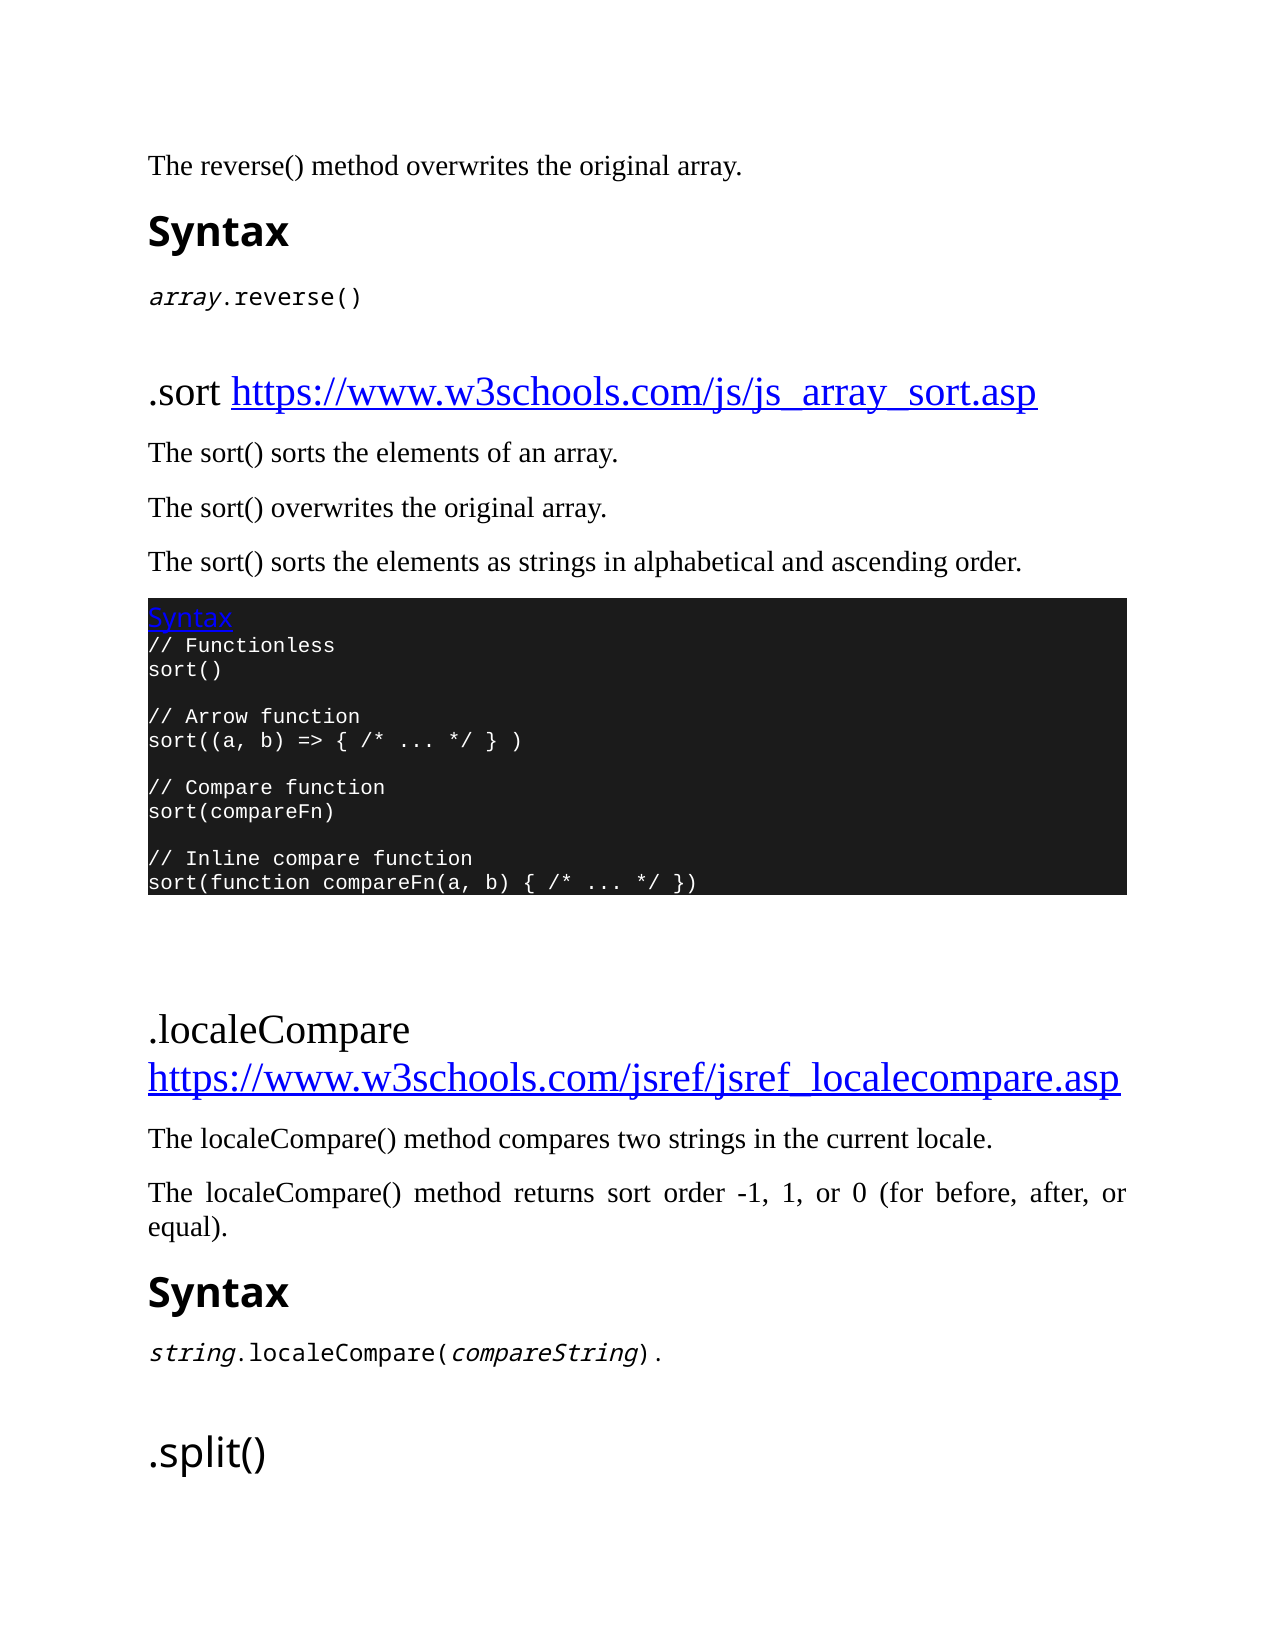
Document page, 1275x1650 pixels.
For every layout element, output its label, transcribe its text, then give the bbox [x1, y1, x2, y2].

text sort(compareFn) [148, 801, 1127, 824]
text sort(function compareFn(a, b) { /* ... */ }) [148, 872, 1127, 895]
text The localeCompare() method returns sort order -1, 1, or 0 (for before, after, or equal). [148, 1175, 1127, 1242]
text The sort() sorts the elements as strings in alphabetical and ascending order. [148, 544, 1127, 578]
text .localeCompare https://www.w3schools.com/jsref/jsref_localecompare.asp [148, 1004, 1127, 1100]
text // Inline compare function [148, 848, 1127, 872]
text The reverse() method overwrites the original array. [148, 148, 1127, 181]
text The sort() overwrites the original array. [148, 490, 1127, 523]
text string.localeCompare(compareString). [148, 1336, 1127, 1368]
text sort((a, b) => { /* ... */ } ) [148, 730, 1127, 753]
text Syntax [148, 202, 1127, 259]
text // Arrow function [148, 706, 1127, 730]
text The sort() sorts the elements of an array. [148, 435, 1127, 469]
text sort() [148, 659, 1127, 683]
text The localeCompare() method compares two strings in the current locale. [148, 1121, 1127, 1154]
text // Compare function [148, 777, 1127, 801]
text // Functionless [148, 635, 1127, 659]
text .sort https://www.w3schools.com/js/js_array_sort.asp [148, 367, 1127, 414]
text array.reverse() [148, 279, 1127, 312]
subtitle Syntax [148, 598, 1127, 635]
subtitle Syntax [148, 1263, 1127, 1320]
text .split() [148, 1422, 1127, 1479]
